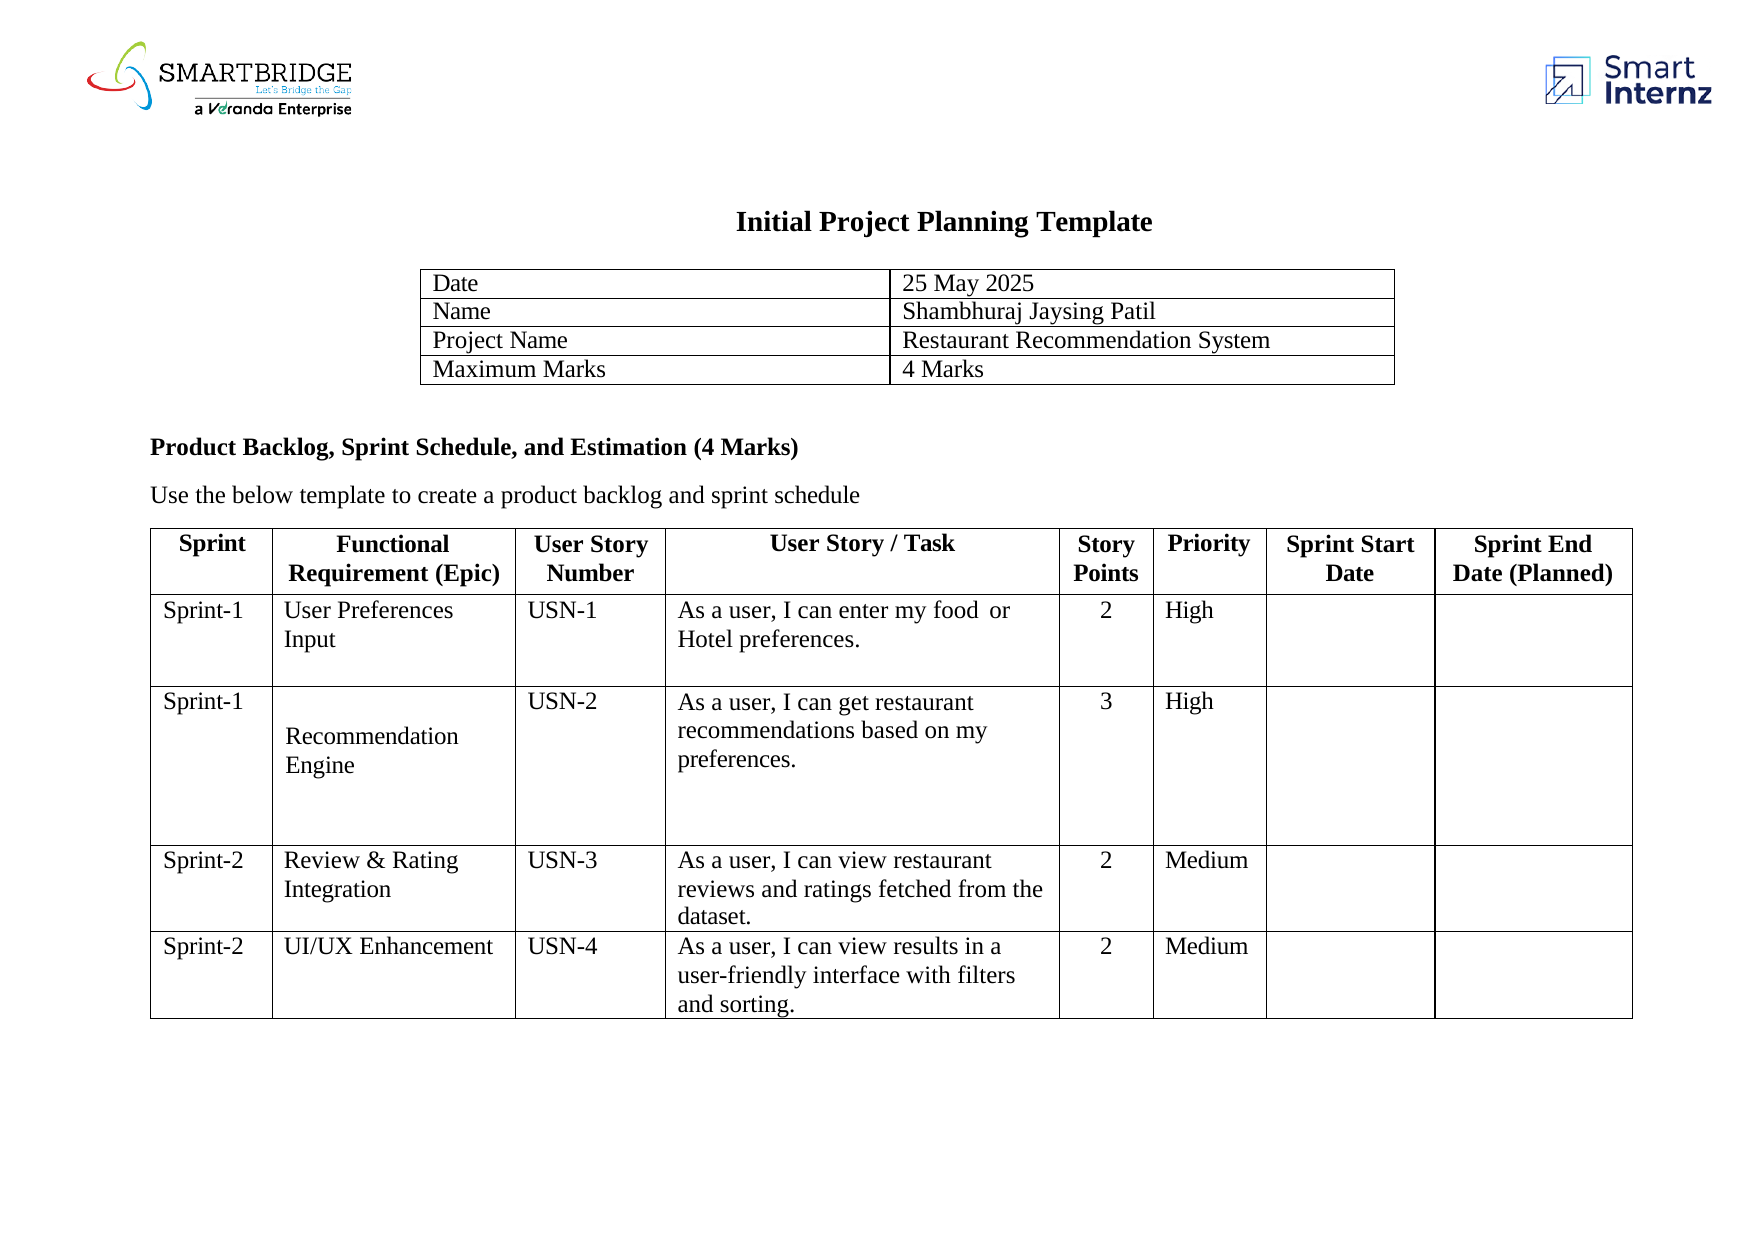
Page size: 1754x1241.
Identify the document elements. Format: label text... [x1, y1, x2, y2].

table_cell As a user, I can enter my food or Hotel preferences. [666, 595, 1059, 686]
table_cell 2 [1060, 595, 1153, 686]
table_cell [1436, 932, 1632, 1018]
table_header Sprint End Date (Planned) [1436, 529, 1632, 594]
table_cell USN-2 [516, 687, 665, 844]
table_cell USN-3 [516, 846, 665, 931]
table_cell Sprint-2 [151, 846, 272, 931]
table_cell As a user, I can view results in a user-friendly interface with filters and sorting. [666, 932, 1059, 1018]
picture [1545, 55, 1712, 104]
table_cell High [1154, 595, 1266, 686]
table_cell [1436, 846, 1632, 931]
table_cell 4 Marks [891, 356, 1394, 383]
table_cell Sprint-1 [151, 687, 272, 844]
table_cell Recommendation Engine [273, 687, 515, 844]
table_cell Review & Rating Integration [273, 846, 515, 931]
table_cell Project Name [421, 327, 889, 355]
title Initial Project Planning Template [736, 204, 1636, 237]
table_header Date [421, 270, 889, 297]
table_cell Sprint-1 [151, 595, 272, 686]
table_header 25 May 2025 [891, 270, 1394, 297]
table_cell Shambhuraj Jaysing Patil [891, 299, 1394, 326]
table_cell Medium [1154, 932, 1266, 1018]
table_cell [1267, 687, 1434, 844]
table_cell UI/UX Enhancement [273, 932, 515, 1018]
table_cell Maximum Marks [421, 356, 889, 383]
table_cell [1267, 846, 1434, 931]
table_cell [1267, 932, 1434, 1018]
table_cell USN-1 [516, 595, 665, 686]
table_cell 2 [1060, 932, 1153, 1018]
table_cell 2 [1060, 846, 1153, 931]
text Use the below template to create a product backlog and sprint schedule [150, 480, 1636, 509]
table_header User Story / Task [666, 529, 1059, 594]
text Product Backlog, Sprint Schedule, and Estimation (4 Marks) [150, 432, 1636, 461]
table_cell As a user, I can view restaurant reviews and ratings fetched from the dataset. [666, 846, 1059, 931]
table_cell [1436, 595, 1632, 686]
table_cell Name [421, 299, 889, 326]
table_cell Restaurant Recommendation System [891, 327, 1394, 355]
table_cell 3 [1060, 687, 1153, 844]
table_header Functional Requirement (Epic) [273, 529, 515, 594]
table_header Story Points [1060, 529, 1153, 594]
table_cell User Preferences Input [273, 595, 515, 686]
table_header Priority [1154, 529, 1266, 594]
table_cell [1436, 687, 1632, 844]
table_cell High [1154, 687, 1266, 844]
table_cell Medium [1154, 846, 1266, 931]
table_cell [1267, 595, 1434, 686]
table_header User Story Number [516, 529, 665, 594]
picture [87, 41, 352, 117]
table_cell As a user, I can get restaurant recommendations based on my preferences. [666, 687, 1059, 844]
table_cell USN-4 [516, 932, 665, 1018]
table_header Sprint [151, 529, 272, 594]
table_cell Sprint-2 [151, 932, 272, 1018]
table_header Sprint Start Date [1267, 529, 1434, 594]
